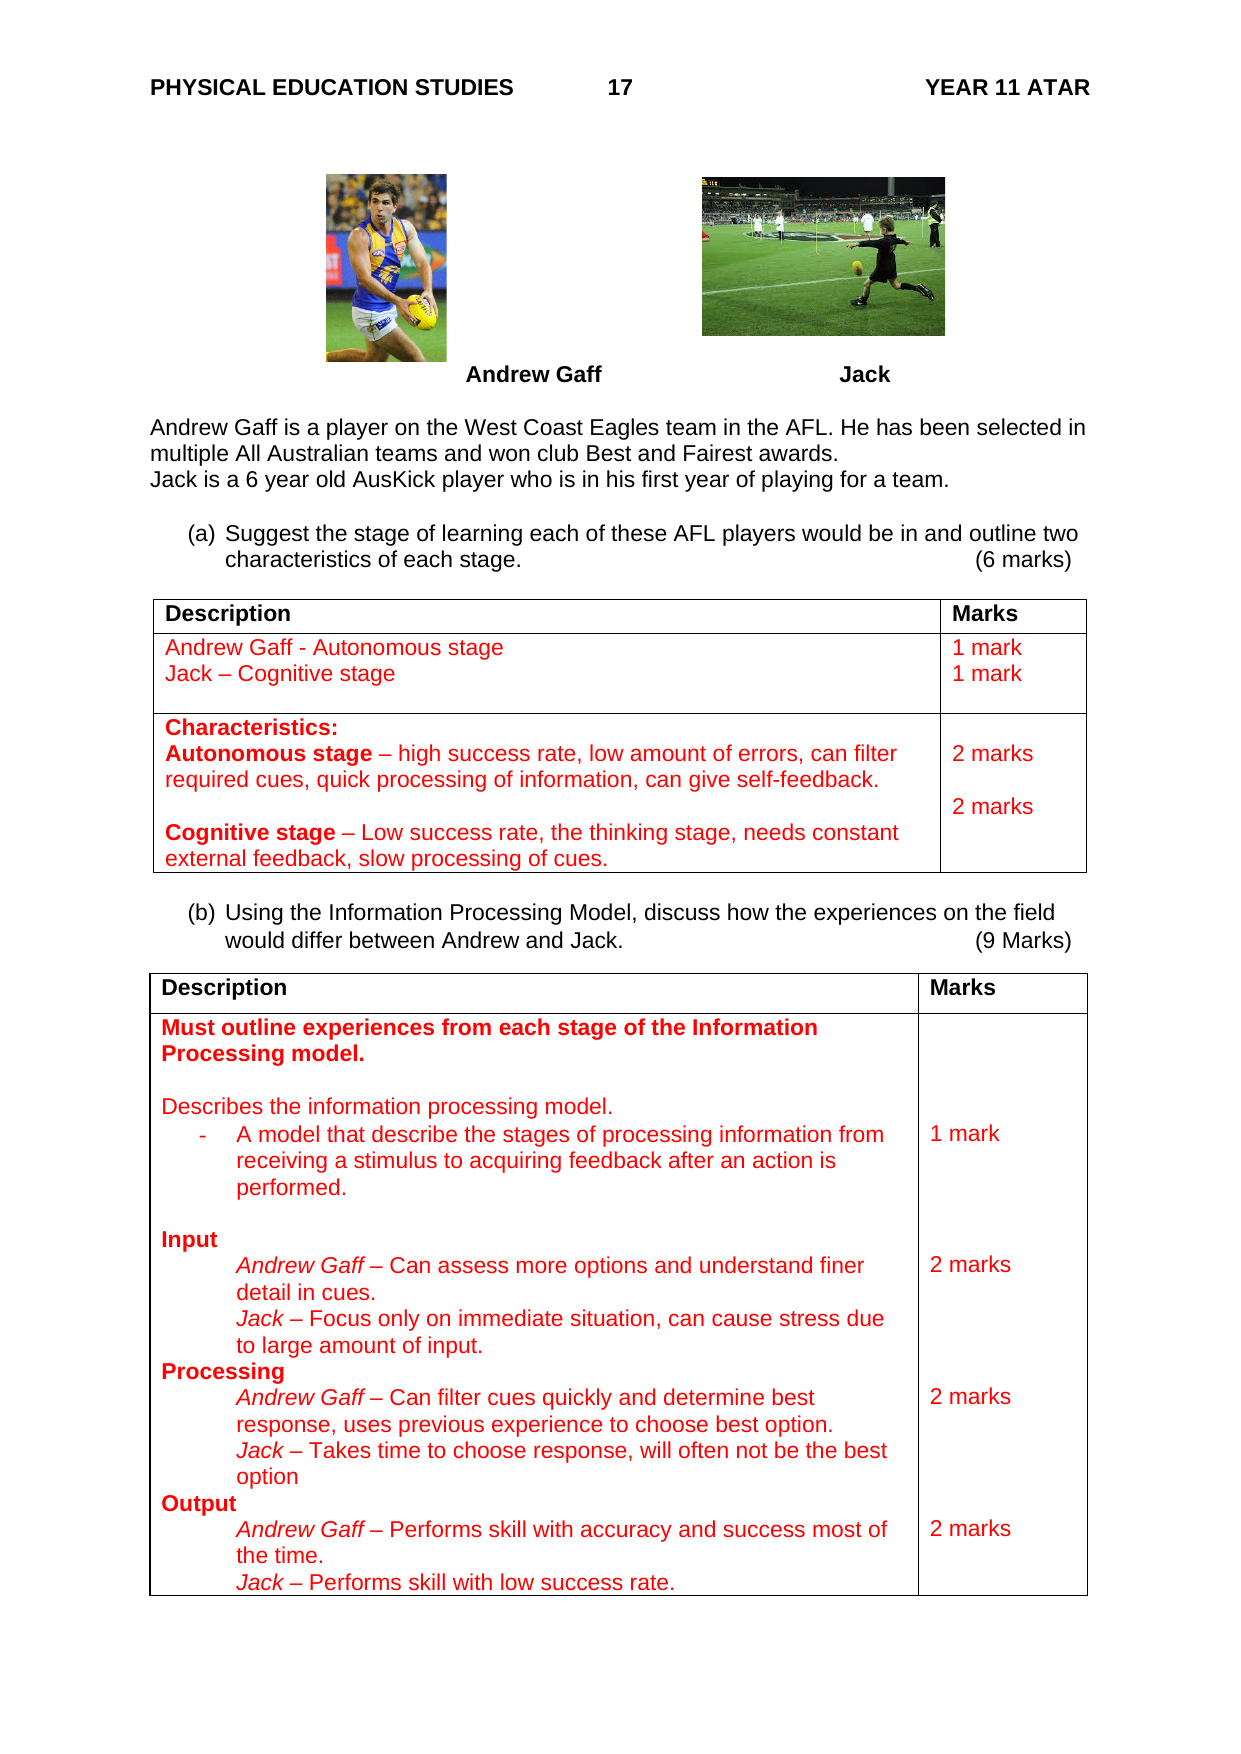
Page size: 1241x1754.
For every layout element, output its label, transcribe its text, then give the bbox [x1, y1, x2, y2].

table_header Marks [919, 974, 1087, 1013]
table_cell 2 marks 2 marks [941, 714, 1086, 872]
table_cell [151, 1014, 918, 1595]
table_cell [919, 1014, 1087, 1595]
list Using the Information Processing Model, discuss how the experiences on the field would differ between Andrew and Jack. (9 Marks) [187, 899, 1090, 954]
table_cell 1 mark 1 mark [941, 634, 1086, 712]
table_header Marks [941, 600, 1086, 632]
table_header Description [151, 974, 918, 1013]
text Jack is a 6 year old AusKick player who is in his first year of playing for a team. [150, 466, 1090, 493]
table_cell Andrew Gaff - Autonomous stage Jack – Cognitive stage [154, 634, 940, 712]
table_cell Characteristics: Autonomous stage – high success rate, low amount of errors, can filter required cues, quick processing of information, can give self-feedback. Cognitive stage – Low success rate, the thinking stage, needs constant external feedback, slow processing of cues. [154, 714, 940, 872]
text Andrew Gaff is a player on the West Coast Eagles team in the AFL. He has been selected in multiple All Australian teams and won club Best and Fairest awards. [150, 413, 1090, 466]
text Andrew Gaff Jack [225, 361, 1090, 387]
picture [324, 174, 447, 359]
picture [702, 177, 946, 336]
list Suggest the stage of learning each of these AFL players would be in and outline two characteristics of each stage. (6 marks) [187, 520, 1090, 573]
table_header Description [154, 600, 940, 632]
